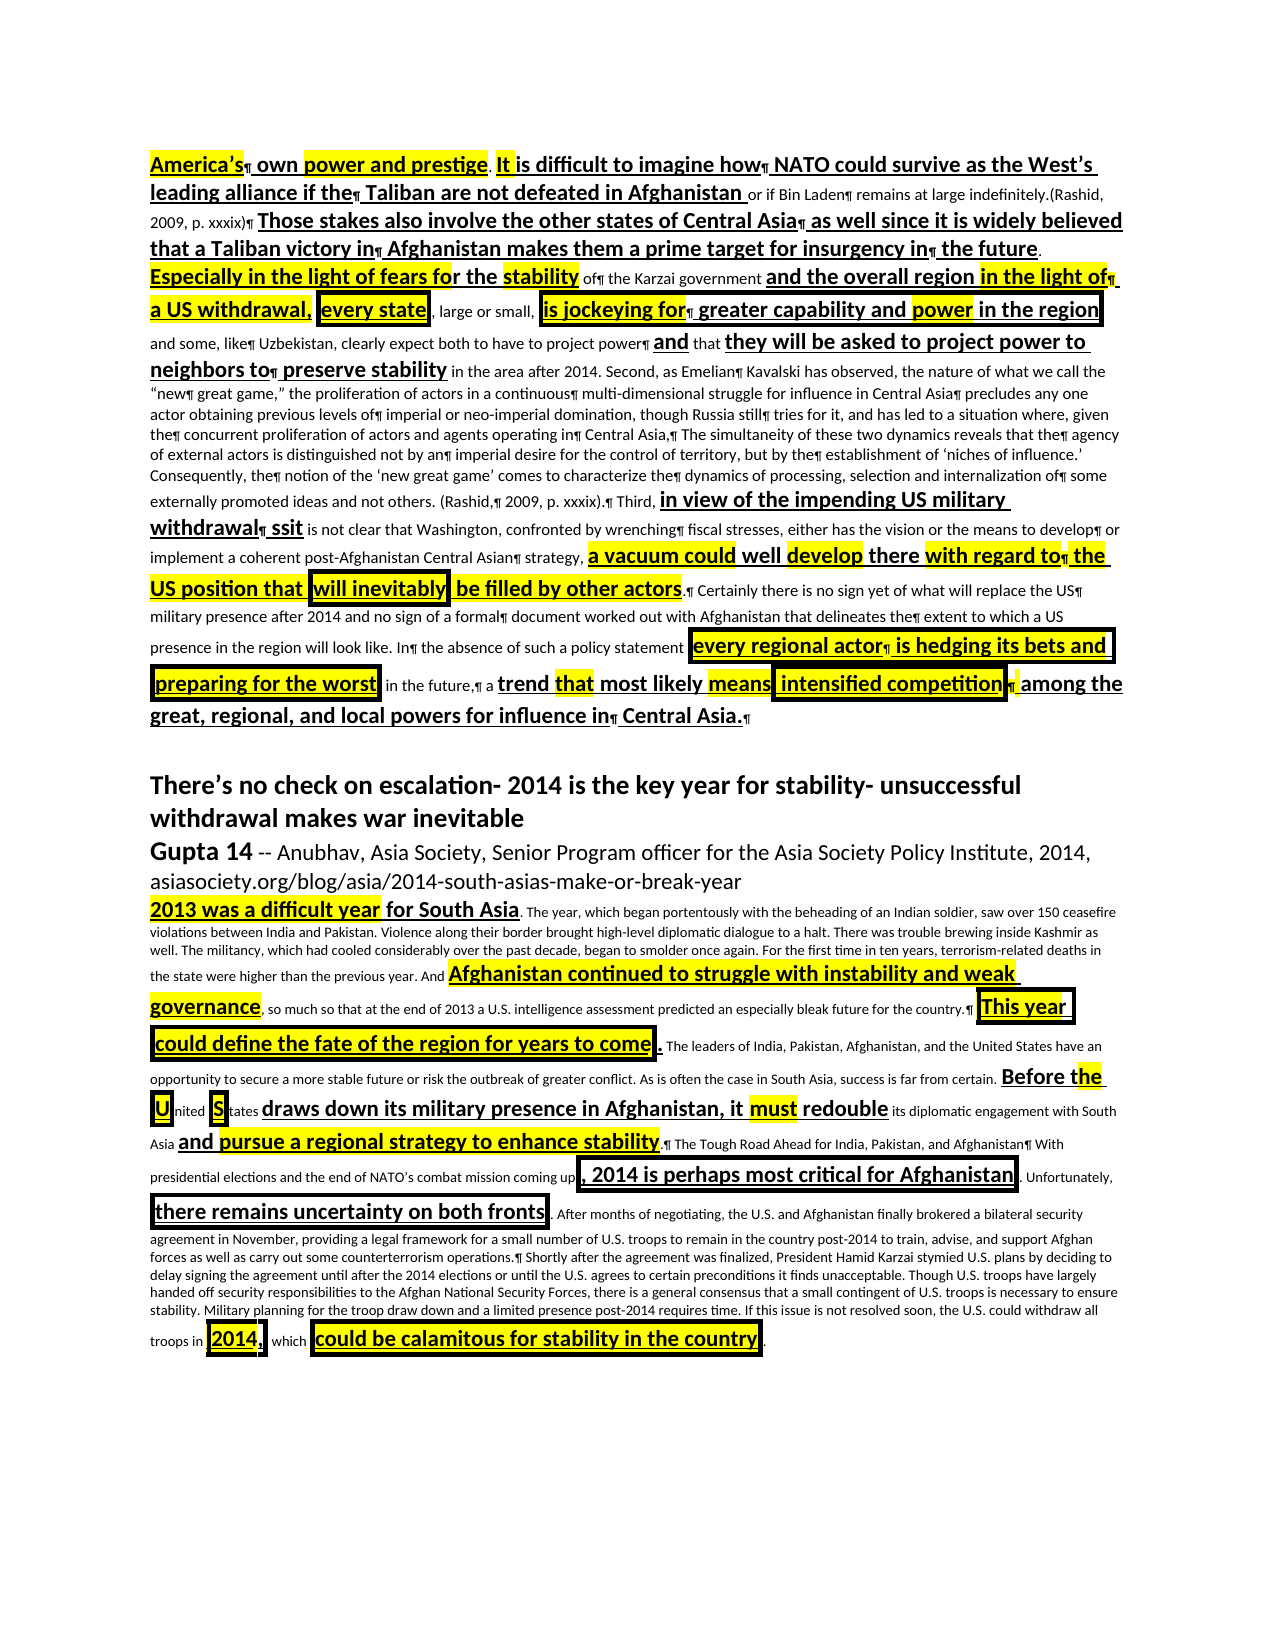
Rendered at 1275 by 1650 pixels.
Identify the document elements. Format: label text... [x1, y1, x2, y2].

subtitle There’s no check on escalation- 2014 is the key year for stability- unsuccessful withdrawal makes war inevitable [150, 768, 1125, 834]
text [150, 150, 1125, 730]
text 2013 was a difficult year for South Asia. The year, which began portentously with the beheading of an Indian soldier, saw over 150 ceasefire violations between India and Pakistan. Violence along their border brought high-level diplomatic dialogue to a halt. There was trouble brewing inside Kashmir as well. The militancy, which had cooled considerably over the past decade, began to smolder once again. For the first time in ten years, terrorism-related deaths in the state were higher than the previous year. And Afghanistan continued to struggle with instability and weak governance, so much so that at the end of 2013 a U.S. intelligence assessment predicted an especially bleak future for the country.¶ This year could define the fate of the region for years to come. The leaders of India, Pakistan, Afghanistan, and the United States have an opportunity to secure a more stable future or risk the outbreak of greater conflict. As is often the case in South Asia, success is far from certain. Before the United States draws down its military presence in Afghanistan, it must redouble its diplomatic engagement with South Asia and pursue a regional strategy to enhance stability.¶ The Tough Road Ahead for India, Pakistan, and Afghanistan¶ With presidential elections and the end of NATO’s combat mission coming up, 2014 is perhaps most critical for Afghanistan. Unfortunately, there remains uncertainty on both fronts. After months of negotiating, the U.S. and Afghanistan finally brokered a bilateral security agreement in November, providing a legal framework for a small number of U.S. troops to remain in the country post-2014 to train, advise, and support Afghan forces as well as carry out some counterterrorism operations.¶ Shortly after the agreement was finalized, President Hamid Karzai stymied U.S. plans by deciding to delay signing the agreement until after the 2014 elections or until the U.S. agrees to certain preconditions it finds unacceptable. Though U.S. troops have largely handed off security responsibilities to the Afghan National Security Forces, there is a general consensus that a small contingent of U.S. troops is necessary to ensure stability. Military planning for the troop draw down and a limited presence post-2014 requires time. If this issue is not resolved soon, the U.S. could withdraw all troops in 2014, which could be calamitous for stability in the country. [150, 895, 1125, 1357]
text Gupta 14 -- Anubhav, Asia Society, Senior Program officer for the Asia Society Policy Institute, 2014, asiasociety.org/blog/asia/2014-south-asias-make-or-break-year [150, 834, 1125, 895]
